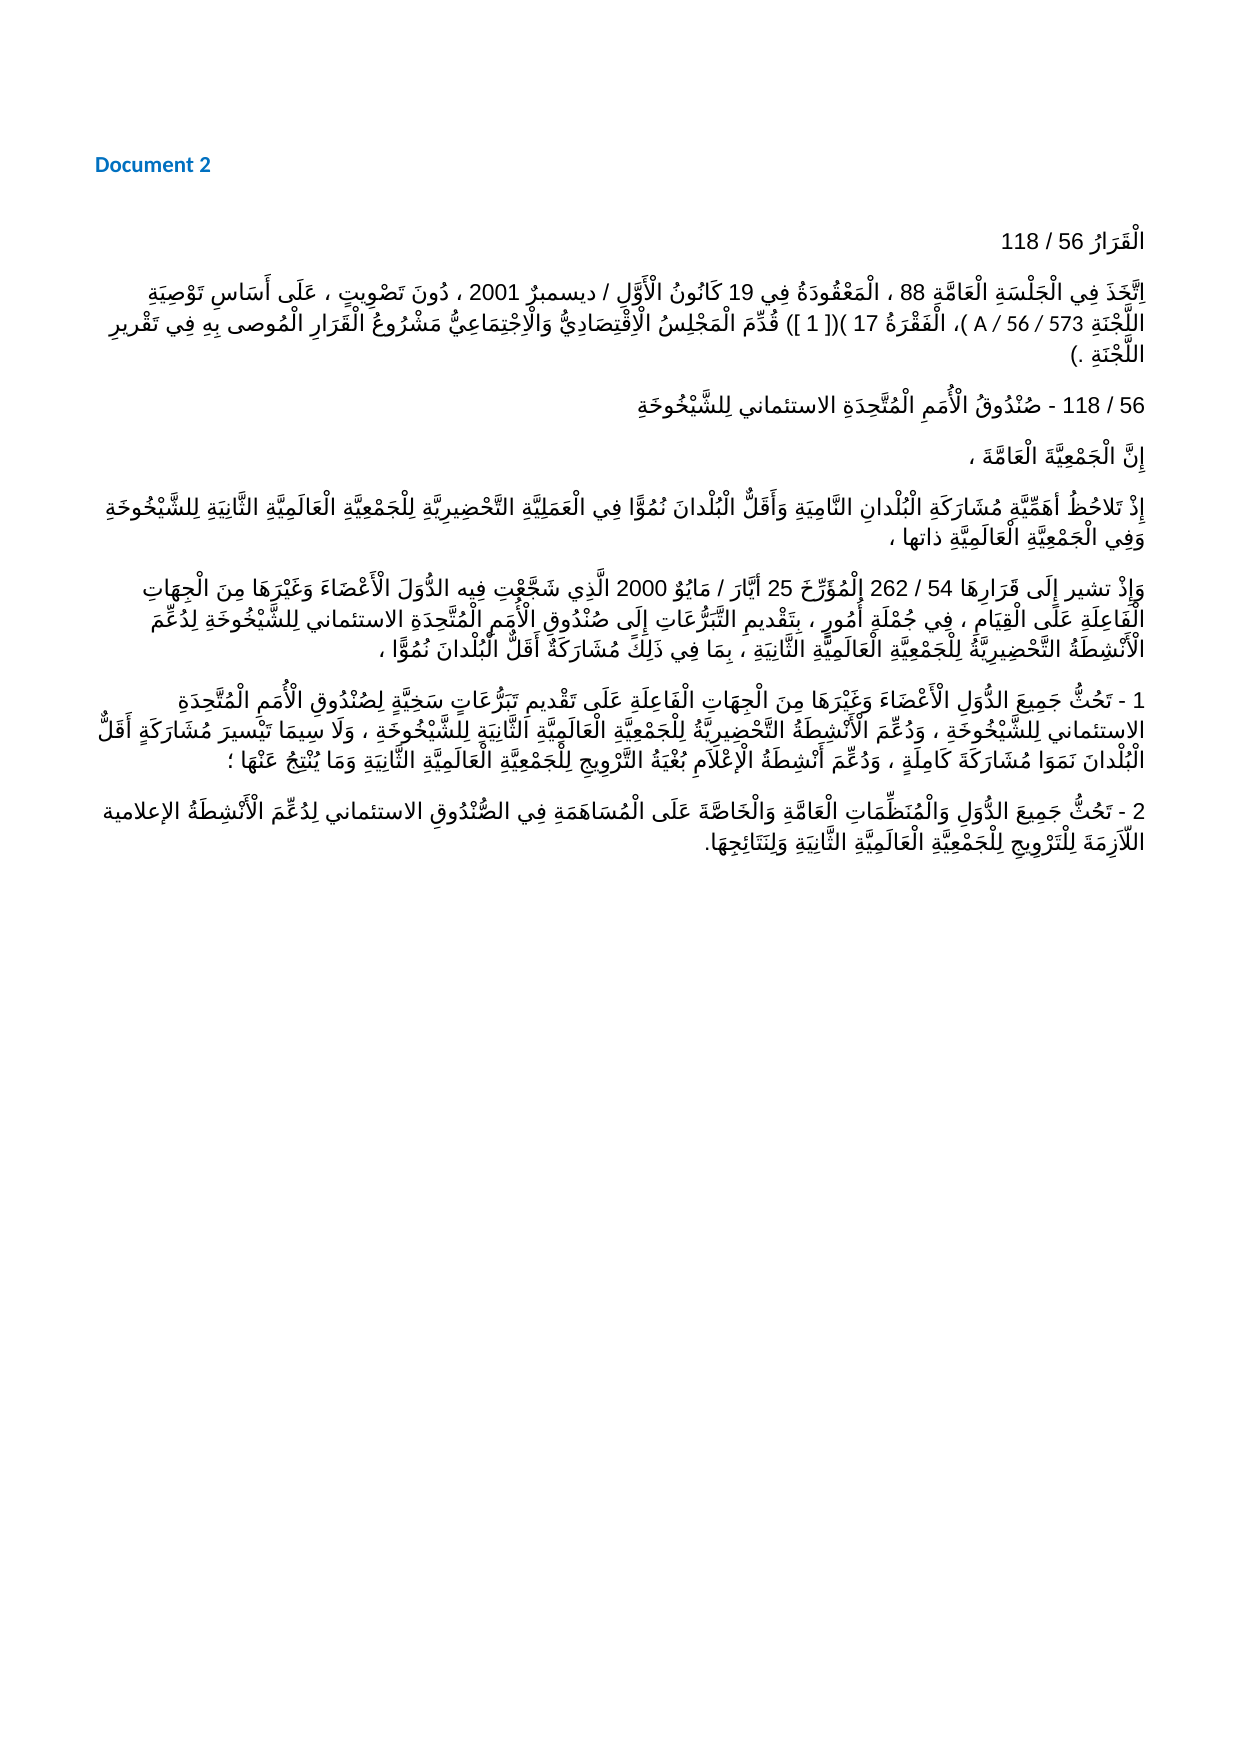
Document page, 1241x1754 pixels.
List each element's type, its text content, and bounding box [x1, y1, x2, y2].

text إِنَّ الْجَمْعِيَّةَ الْعَامَّةَ ، [95, 443, 1145, 469]
text الْقَرَارُ 56 / 118 [95, 228, 1145, 254]
text إِذْ تَلاحُظُ أهَمِّيَّةِ مُشَارَكَةِ الْبُلْدانِ النَّامِيَةِ وَأَقَلٌّ الْبُلْدانَ نُمُوًّا فِي الْعَمَلِيَّةِ التَّحْضِيرِيَّةِ لِلْجَمْعِيَّةِ الْعَالَمِيَّةِ الثَّانِيَةِ لِلشَّيْخُوخَةِ وَفِي الْجَمْعِيَّةِ الْعَالَمِيَّةِ ذاتها ، [95, 494, 1145, 551]
text وَإِذْ تشير إِلَى قَرَارِهَا 54 / 262 الْمُؤَرِّخَ 25 أيَّارَ / مَايُوٌ 2000 الَّذِي شَجَّعْتِ فِيه الدُّوَلَ الْأَعْضَاءَ وَغَيْرَهَا مِنَ الْجِهََاتِ الْفَاعِلَةِ عَلَى الْقِيَامِ ، فِي جُمْلَةِ أُمُورٍ ، بِتَقْديمِ التَّبَرُّعَاتِ إِلَى صُنْدُوقِ الْأُمَمِ الْمُتَّحِدَةِ الاستئماني لِلشَّيْخُوخَةِ لِدُعِّمَ الْأَنْشِطَةُ التَّحْضِيرِيَّةُ لِلْجَمْعِيَّةِ الْعَالَمِيَّةِ الثَّانِيَةِ ، بِمَا فِي ذَلِكً مُشَارَكَةٌ أَقَلٌّ الْبُلْدانَ نُمُوًّا ، [95, 575, 1145, 662]
text 56 / 118 - صُنْدُوقُ الْأُمَمِ الْمُتَّحِدَةِ الاستئماني لِلشَّيْخُوخَةِ [95, 392, 1145, 418]
text Document 2 [95, 150, 1145, 178]
text اِتَّخَذَ فِي الْجَلْسَةِ الْعَامَّةِ 88 ، الْمَعْقُودَةُ فِي 19 كَانُونُ الْأَوَّلِ / ديسمبرٌ 2001 ، دُونَ تَصْوِيتٍ ، عَلَى أَسَاسِ تَوْصِيَةِ اللَّجْنَةِ A / 56 / 573 )، الْفَقْرَةُ 17 )([ 1 ]) قُدِّمَ الْمَجْلِسُ الْاِقْتِصَادِيُّ وَالْاِجْتِمَاعِيُّ مَشْرُوعُ الْقَرَارِ الْمُوصى بِهِ فِي تَقْريرِ اللَّجْنَةِ .) [95, 279, 1145, 367]
text 2 - تَحُثُّ جَمِيعَ الدُّوَلِ وَالْمُنَظِّمَاتِ الْعَامَّةِ وَالْخَاصَّةَ عَلَى الْمُسَاهَمَةِ فِي الصُّنْدُوقِ الاستئماني لِدُعِّمَ الْأَنْشِطَةُ الإعلامية اللّاَزِمَةَ لِلْتَرْوِيجِ لِلْجَمْعِيَّةِ الْعَالَمِيَّةِ الثَّانِيَةِ وَلِنَتَائِجِهَا. [95, 798, 1145, 855]
text 1 - تَحُثُّ جَمِيعَ الدُّوَلِ الْأَعْضَاءَ وَغَيْرَهَا مِنَ الْجِهََاتِ الْفَاعِلَةِ عَلَى تَقْديمِ تَبَرُّعَاتٍ سَخِيَّةٍ لِصُنْدُوقِ الْأُمَمِ الْمُتَّحِدَةِ الاستئماني لِلشَّيْخُوخَةِ ، وَدُعِّمَ الْأَنْشِطَةُ التَّحْضِيرِيَّةُ لِلْجَمْعِيَّةِ الْعَالَمِيَّةِ الثَّانِيَةِ لِلشَّيْخُوخَةِ ، وَلَا سِيمَا تَيْسيرَ مُشَارَكَةٍ أَقَلٌّ الْبُلْدانَ نَمَوَا مُشَارَكَةَ كَامِلَةٍ ، وَدُعِّمَ أَنْشِطَةُ الْإعْلاَمِ بُغْيَةُ التَّرْوِيجِ لِلْجَمْعِيَّةِ الْعَالَمِيَّةِ الثَّانِيَةِ وَمَا يُنْتِجُ عَنْهَا ؛ [95, 687, 1145, 773]
